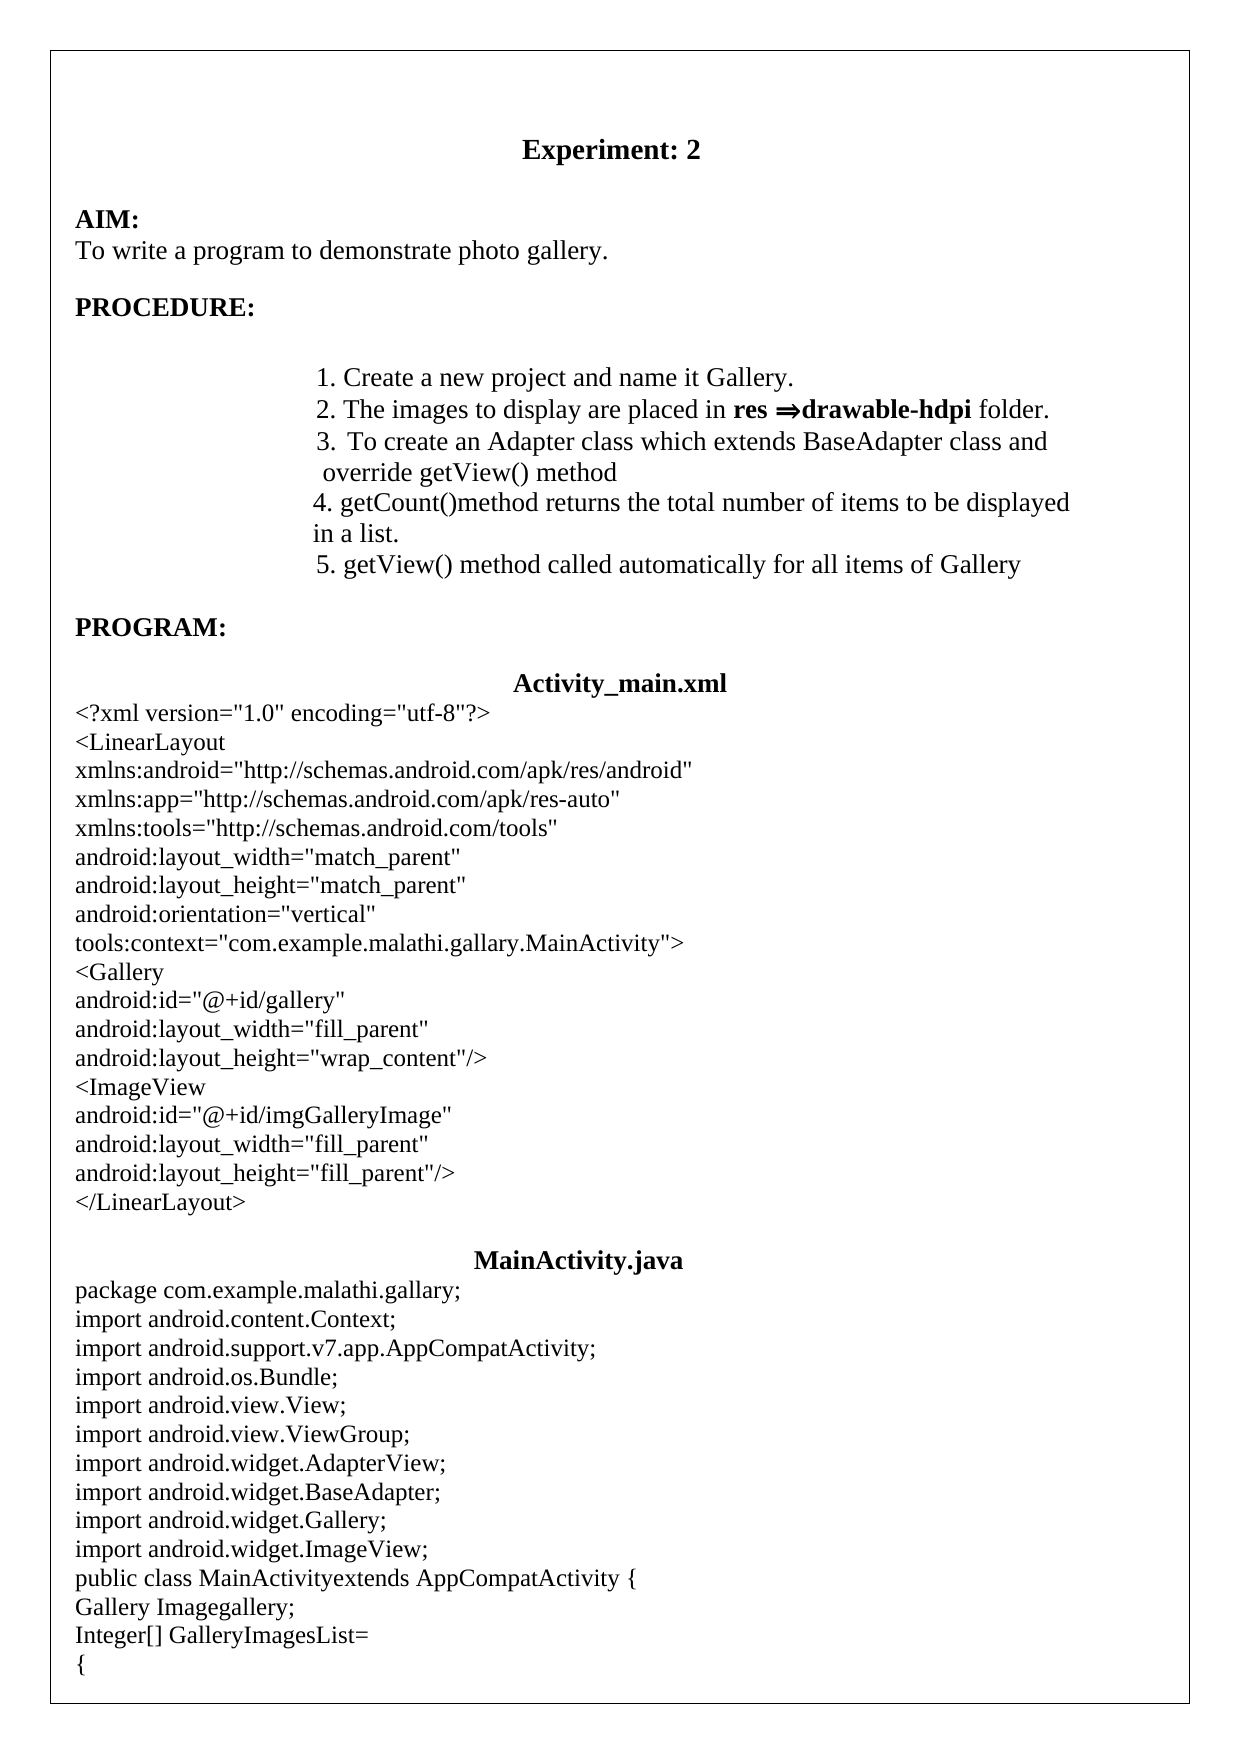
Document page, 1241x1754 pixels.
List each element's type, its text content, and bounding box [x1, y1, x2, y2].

text xmlns:android="http://schemas.android.com/apk/res/android" [75, 755, 1082, 784]
text import android.support.v7.app.AppCompatActivity; [75, 1333, 1082, 1362]
text Gallery Imagegallery; [75, 1592, 1082, 1620]
text <?xml version="1.0" encoding="utf-8"?> [75, 698, 1082, 727]
text android:id="@+id/imgGalleryImage" [75, 1100, 1082, 1129]
text import android.view.View; [75, 1390, 1082, 1419]
text tools:context="com.example.malathi.gallary.MainActivity"> [75, 928, 1082, 957]
list The images to display are placed in res ⇒drawable-hdpi folder. [316, 394, 1165, 425]
text package com.example.malathi.gallary; [75, 1275, 1082, 1304]
text To write a program to demonstrate photo gallery. [75, 235, 1165, 266]
text android:orientation="vertical" [75, 899, 1082, 928]
text android:layout_height="fill_parent"/> [75, 1158, 1082, 1187]
text <Gallery [75, 957, 1082, 985]
text android:layout_width="match_parent" [75, 842, 1082, 870]
text Integer[] GalleryImagesList= [75, 1620, 1082, 1649]
text import android.widget.Gallery; [75, 1505, 1082, 1534]
text MainActivity.java [75, 1244, 1082, 1275]
text <LinearLayout [75, 727, 1082, 755]
text android:id="@+id/gallery" [75, 985, 1082, 1014]
subtitle PROCEDURE: [75, 291, 1165, 322]
text android:layout_width="fill_parent" [75, 1014, 1082, 1043]
subtitle PROGRAM: [75, 611, 1165, 642]
text xmlns:app="http://schemas.android.com/apk/res-auto" [75, 784, 1082, 813]
list getView() method called automatically for all items of Gallery [316, 549, 1165, 580]
text import android.widget.ImageView; [75, 1534, 1082, 1563]
text import android.os.Bundle; [75, 1362, 1082, 1390]
text android:layout_height="wrap_content"/> [75, 1043, 1082, 1072]
list Create a new project and name it Gallery. [316, 362, 1165, 393]
text xmlns:tools="http://schemas.android.com/tools" [75, 813, 1082, 842]
text import android.widget.AdapterView; [75, 1448, 1082, 1477]
text import android.content.Context; [75, 1304, 1082, 1333]
list getCount()method returns the total number of items to be displayed in a list. [313, 487, 1088, 548]
text <ImageView [75, 1072, 1082, 1100]
text Experiment: 2 [75, 132, 1165, 166]
text android:layout_width="fill_parent" [75, 1129, 1082, 1158]
text android:layout_height="match_parent" [75, 870, 1082, 899]
text AIM: [75, 204, 1165, 235]
text Activity_main.xml [75, 667, 1165, 698]
list To create an Adapter class which extends BaseAdapter class and override getView() method [316, 425, 1089, 487]
text import android.view.ViewGroup; [75, 1419, 1082, 1448]
text </LinearLayout> [75, 1187, 1082, 1215]
text import android.widget.BaseAdapter; [75, 1477, 1082, 1505]
text public class MainActivityextends AppCompatActivity { [75, 1563, 1082, 1592]
text { [75, 1649, 1082, 1678]
